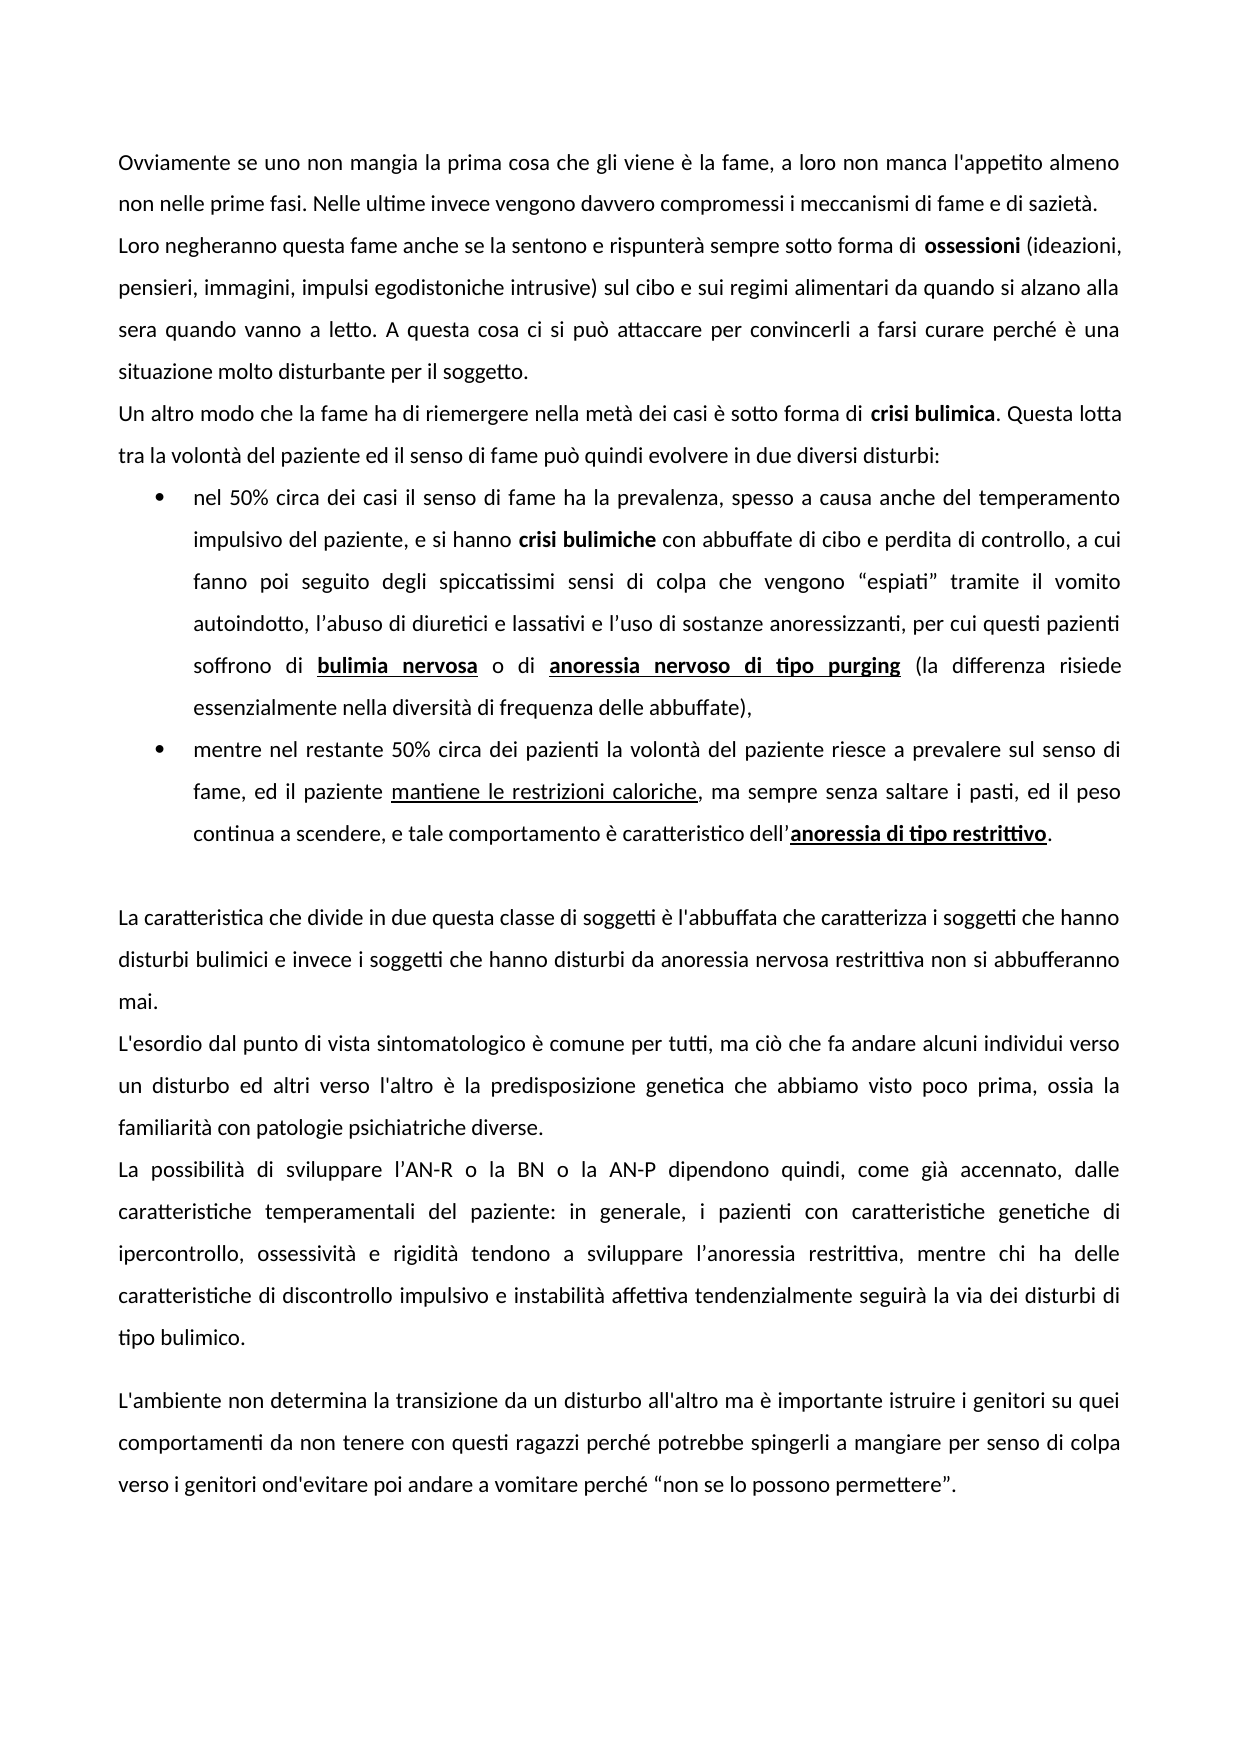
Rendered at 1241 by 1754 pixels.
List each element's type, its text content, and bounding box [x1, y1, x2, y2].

text Loro negheranno questa fame anche se la sentono e rispunterà sempre sotto forma di ossessioni (ideazioni, pensieri, immagini, impulsi egodistoniche intrusive) sul cibo e sui regimi alimentari da quando si alzano alla sera quando vanno a letto. A questa cosa ci si può attaccare per convincerli a farsi curare perché è una situazione molto disturbante per il soggetto. [118, 232, 1122, 386]
text La possibilità di sviluppare l’AN-R o la BN o la AN-P dipendono quindi, come già accennato, dalle caratteristiche temperamentali del paziente: in generale, i pazienti con caratteristiche genetiche di ipercontrollo, ossessività e rigidità tendono a sviluppare l’anoressia restrittiva, mentre chi ha delle caratteristiche di discontrollo impulsivo e instabilità affettiva tendenzialmente seguirà la via dei disturbi di tipo bulimico. [118, 1155, 1122, 1351]
list nel 50% circa dei casi il senso di fame ha la prevalenza, spesso a causa anche del temperamento impulsivo del paziente, e si hanno crisi bulimiche con abbuffate di cibo e perdita di controllo, a cui fanno poi seguito degli spiccatissimi sensi di colpa che vengono “espiati” tramite il vomito autoindotto, l’abuso di diuretici e lassativi e l’uso di sostanze anoressizzanti, per cui questi pazienti soffrono di bulimia nervosa o di anoressia nervoso di tipo purging (la differenza risiede essenzialmente nella diversità di frequenza delle abbuffate), [156, 483, 1122, 721]
text L'esordio dal punto di vista sintomatologico è comune per tutti, ma ciò che fa andare alcuni individui verso un disturbo ed altri verso l'altro è la predisposizione genetica che abbiamo visto poco prima, ossia la familiarità con patologie psichiatriche diverse. [118, 1029, 1122, 1141]
text Un altro modo che la fame ha di riemergere nella metà dei casi è sotto forma di crisi bulimica. Questa lotta tra la volontà del paziente ed il senso di fame può quindi evolvere in due diversi disturbi: [118, 399, 1122, 469]
text L'ambiente non determina la transizione da un disturbo all'altro ma è importante istruire i genitori su quei comportamenti da non tenere con questi ragazzi perché potrebbe spingerli a mangiare per senso di colpa verso i genitori ond'evitare poi andare a vomitare perché “non se lo possono permettere”. [118, 1386, 1122, 1498]
text La caratteristica che divide in due questa classe di soggetti è l'abbuffata che caratterizza i soggetti che hanno disturbi bulimici e invece i soggetti che hanno disturbi da anoressia nervosa restrittiva non si abbufferanno mai. [118, 903, 1122, 1015]
text Ovviamente se uno non mangia la prima cosa che gli viene è la fame, a loro non manca l'appetito almeno non nelle prime fasi. Nelle ultime invece vengono davvero compromessi i meccanismi di fame e di sazietà. [118, 148, 1122, 218]
list mentre nel restante 50% circa dei pazienti la volontà del paziente riesce a prevalere sul senso di fame, ed il paziente mantiene le restrizioni caloriche, ma sempre senza saltare i pasti, ed il peso continua a scendere, e tale comportamento è caratteristico dell’anoressia di tipo restrittivo. [156, 735, 1122, 847]
